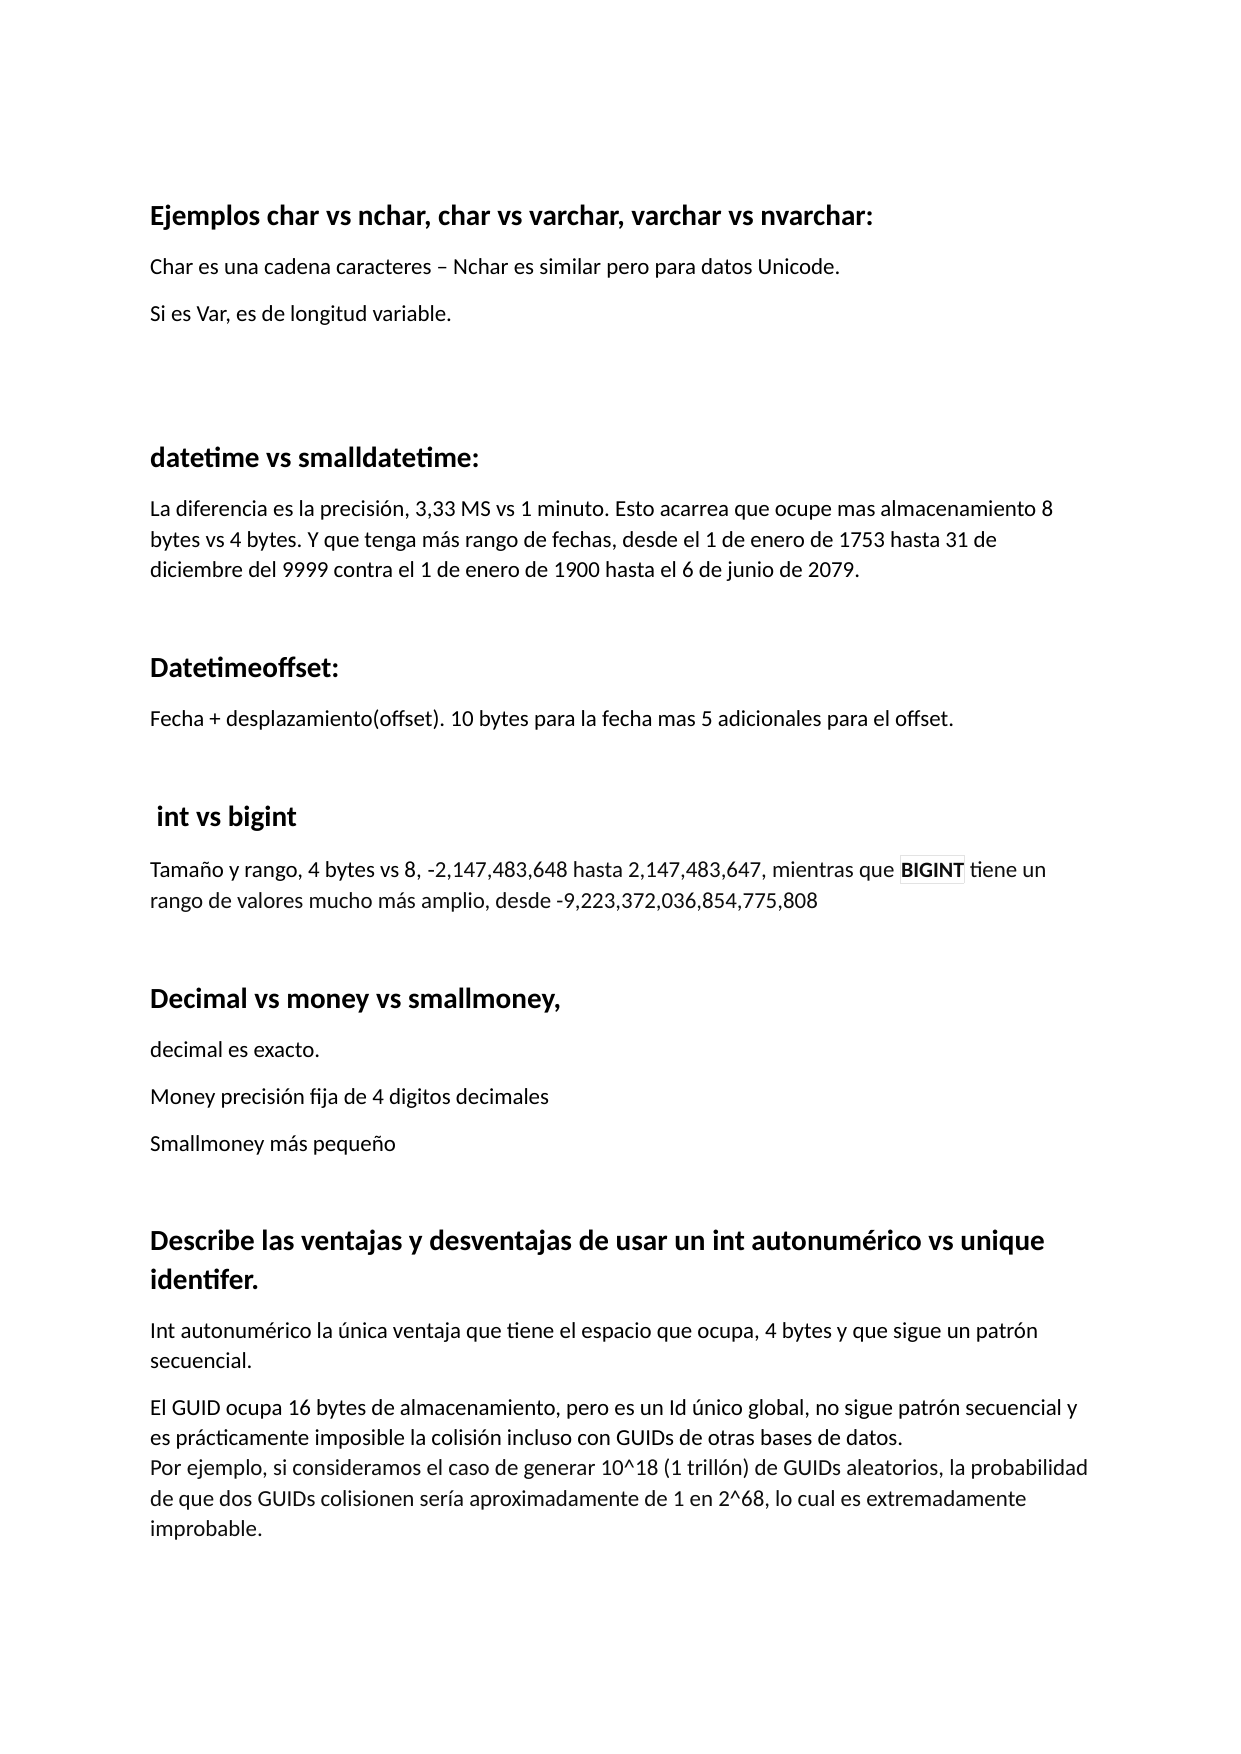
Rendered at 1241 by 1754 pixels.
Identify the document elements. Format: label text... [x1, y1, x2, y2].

text datetime vs smalldatetime: [150, 439, 1090, 475]
text Char es una cadena caracteres – Nchar es similar pero para datos Unicode. [150, 252, 1090, 280]
text decimal es exacto. [150, 1035, 1090, 1063]
text Datetimeoffset: [150, 649, 1090, 684]
text Decimal vs money vs smallmoney, [150, 980, 1090, 1016]
text Money precisión fija de 4 digitos decimales [150, 1082, 1090, 1110]
text int vs bigint [150, 798, 1090, 833]
text Describe las ventajas y desventajas de usar un int autonumérico vs unique identifer. [150, 1222, 1090, 1297]
text La diferencia es la precisión, 3,33 MS vs 1 minuto. Esto acarrea que ocupe mas almacenamiento 8 bytes vs 4 bytes. Y que tenga más rango de fechas, desde el 1 de enero de 1753 hasta 31 de diciembre del 9999 contra el 1 de enero de 1900 hasta el 6 de junio de 2079. [150, 494, 1090, 583]
text Smallmoney más pequeño [150, 1129, 1090, 1157]
text Si es Var, es de longitud variable. [150, 299, 1090, 327]
text Int autonumérico la única ventaja que tiene el espacio que ocupa, 4 bytes y que sigue un patrón secuencial. [150, 1316, 1090, 1374]
text Ejemplos char vs nchar, char vs varchar, varchar vs nvarchar: [150, 197, 1090, 232]
text El GUID ocupa 16 bytes de almacenamiento, pero es un Id único global, no sigue patrón secuencial y es prácticamente imposible la colisión incluso con GUIDs de otras bases de datos. Por ejemplo, si consideramos el caso de generar 10^18 (1 trillón) de GUIDs aleatorios, la probabilidad de que dos GUIDs colisionen sería aproximadamente de 1 en 2^68, lo cual es extremadamente improbable. [150, 1393, 1090, 1542]
text Fecha + desplazamiento(offset). 10 bytes para la fecha mas 5 adicionales para el offset. [150, 704, 1090, 732]
text Tamaño y rango, 4 bytes vs 8, -2,147,483,648 hasta 2,147,483,647, mientras que BIGINT tiene un rango de valores mucho más amplio, desde -9,223,372,036,854,775,808 [150, 853, 1090, 914]
